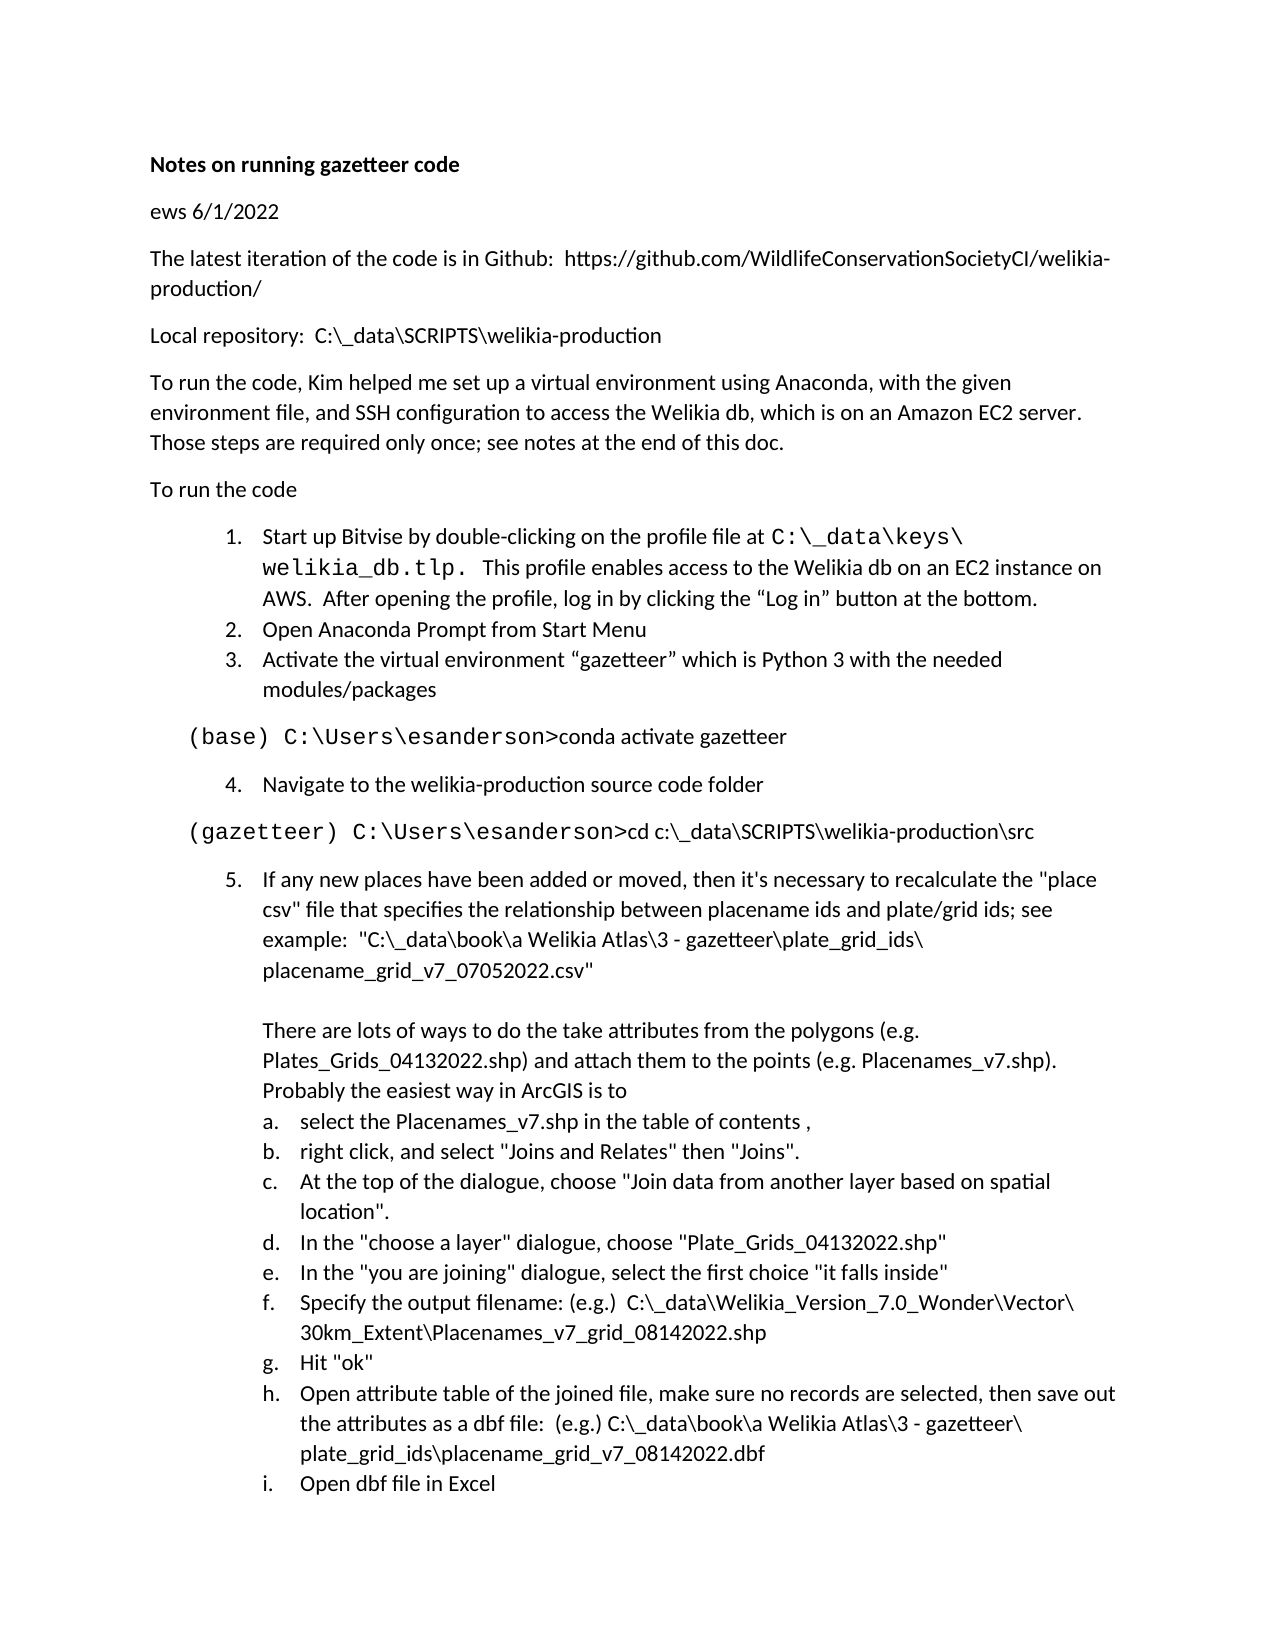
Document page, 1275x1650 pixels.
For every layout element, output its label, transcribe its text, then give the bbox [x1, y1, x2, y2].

list Specify the output filename: (e.g.) C:\_data\Welikia_Version_7.0_Wonder\Vector\30km_Extent\Placenames_v7_grid_08142022.shp [262, 1288, 1125, 1346]
list Start up Bitvise by double-clicking on the profile file at C:\_data\keys\ welikia_db.tlp. This profile enables access to the Welikia db on an EC2 instance on AWS. After opening the profile, log in by clicking the “Log in” button at the bottom. [225, 522, 1125, 613]
text (base) C:\Users\esanderson>conda activate gazetteer [187, 722, 1125, 751]
list Activate the virtual environment “gazetteer” which is Python 3 with the needed modules/packages [225, 645, 1125, 703]
text The latest iteration of the code is in Github: https://github.com/WildlifeConservationSocietyCI/welikia-production/ [150, 244, 1125, 302]
list There are lots of ways to do the take attributes from the polygons (e.g. Plates_Grids_04132022.shp) and attach them to the points (e.g. Placenames_v7.shp). Probably the easiest way in ArcGIS is to [262, 1016, 1125, 1105]
text ews 6/1/2022 [150, 197, 1125, 225]
list If any new places have been added or moved, then it's necessary to recalculate the "place csv" file that specifies the relationship between placename ids and plate/grid ids; see example: "C:\_data\book\a Welikia Atlas\3 - gazetteer\plate_grid_ids\placename_grid_v7_07052022.csv" [225, 865, 1125, 984]
list select the Placenames_v7.shp in the table of contents , [262, 1107, 1125, 1135]
list In the "you are joining" dialogue, select the first choice "it falls inside" [262, 1258, 1125, 1286]
list Navigate to the welikia-production source code folder [225, 770, 1125, 798]
text (gazetteer) C:\Users\esanderson>cd c:\_data\SCRIPTS\welikia-production\src [187, 817, 1125, 846]
list Open attribute table of the joined file, make sure no records are selected, then save out the attributes as a dbf file: (e.g.) C:\_data\book\a Welikia Atlas\3 - gazetteer\plate_grid_ids\placename_grid_v7_08142022.dbf [262, 1379, 1125, 1467]
list Open Anaconda Prompt from Start Menu [225, 615, 1125, 643]
list Open dbf file in Excel [262, 1469, 1125, 1497]
text To run the code, Kim helped me set up a virtual environment using Anaconda, with the given environment file, and SSH configuration to access the Welikia db, which is on an Amazon EC2 server. Those steps are required only once; see notes at the end of this doc. [150, 368, 1125, 456]
text To run the code [150, 475, 1125, 503]
text Notes on running gazetteer code [150, 150, 1125, 178]
list At the top of the dialogue, choose "Join data from another layer based on spatial location". [262, 1167, 1125, 1226]
list right click, and select "Joins and Relates" then "Joins". [262, 1137, 1125, 1165]
list In the "choose a layer" dialogue, choose "Plate_Grids_04132022.shp" [262, 1228, 1125, 1256]
text Local repository: C:\_data\SCRIPTS\welikia-production [150, 321, 1125, 349]
list Hit "ok" [262, 1348, 1125, 1377]
